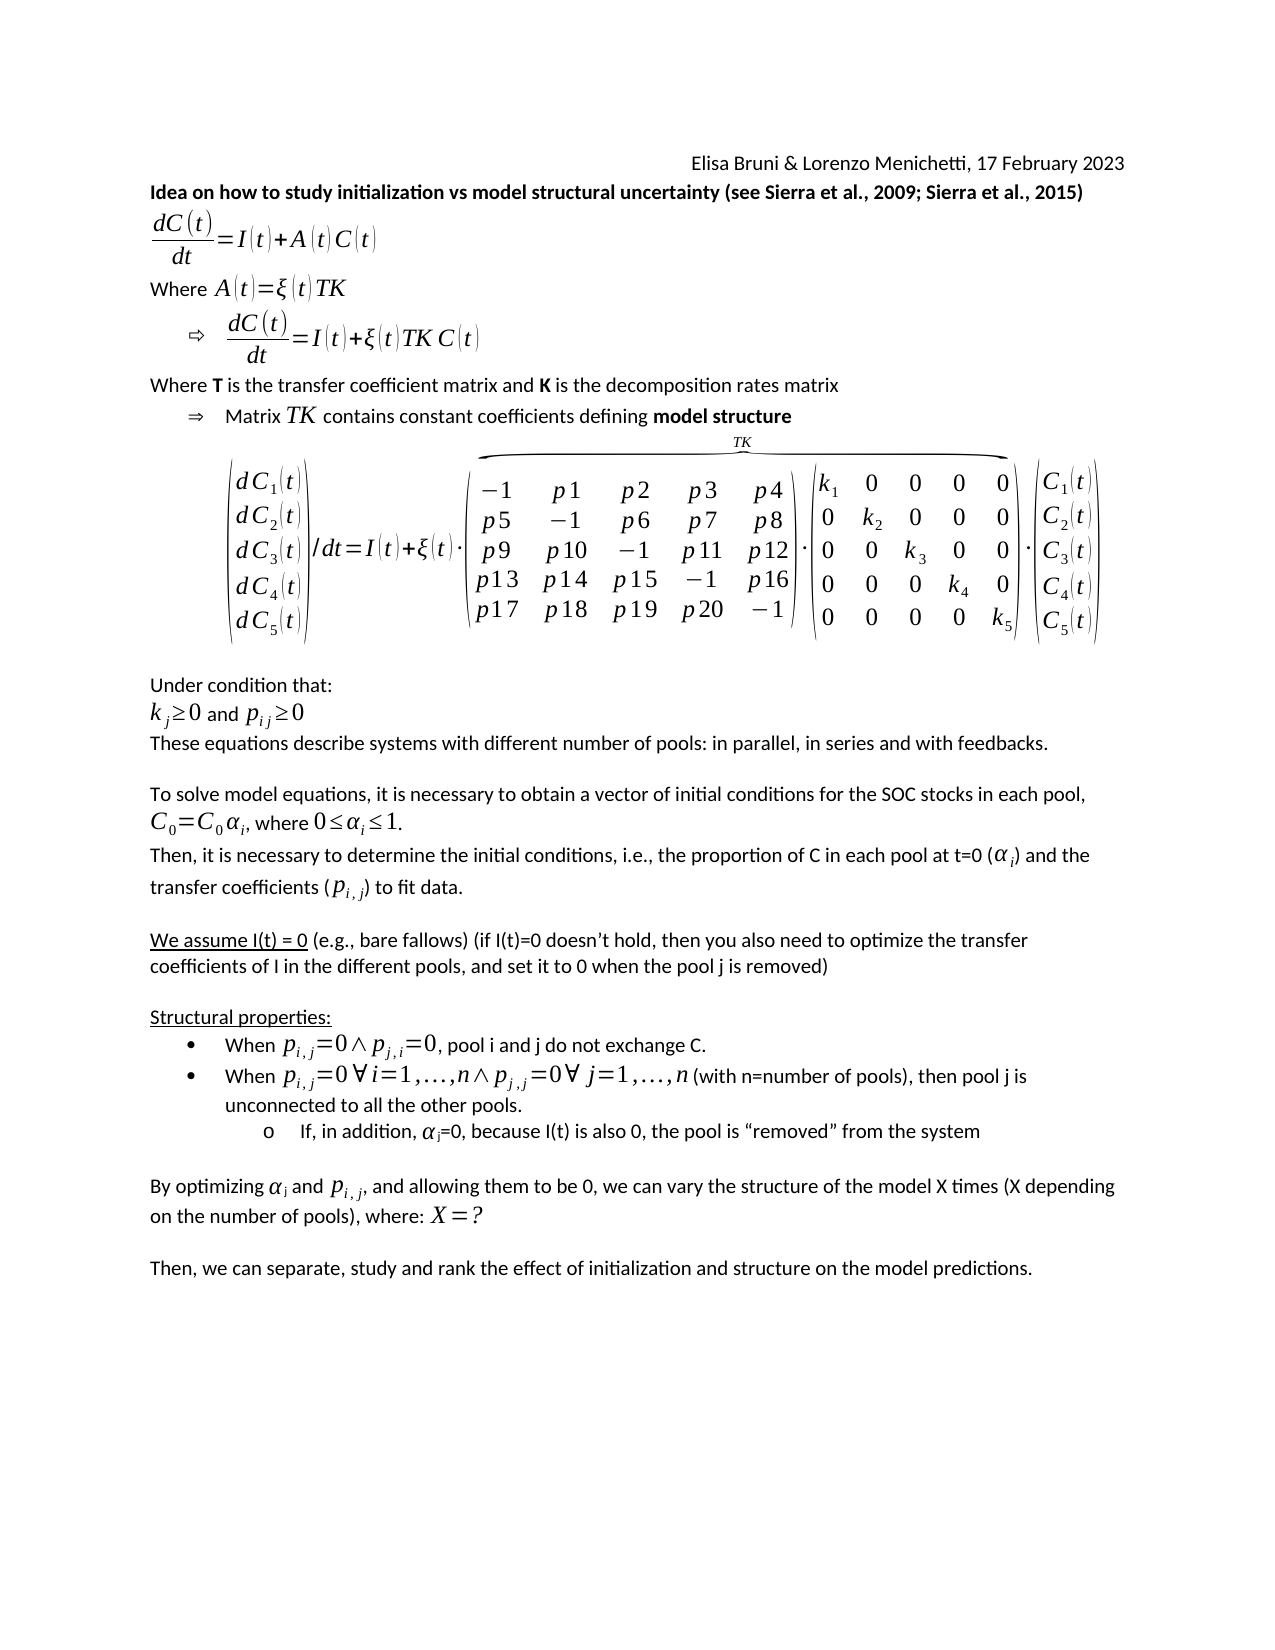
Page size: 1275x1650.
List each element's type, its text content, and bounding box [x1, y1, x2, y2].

text To solve model equations, it is necessary to obtain a vector of initial conditions for the SOC stocks in each pool, , where . [150, 781, 1125, 839]
text Structural properties: [150, 1004, 1125, 1029]
list When (with n=number of pools), then pool j is unconnected to all the other pools. [187, 1061, 1125, 1117]
list When , pool i and j do not exchange C. [187, 1029, 1125, 1061]
text We assume I(t) = 0 (e.g., bare fallows) (if I(t)=0 doesn’t hold, then you also need to optimize the transfer coefficients of I in the different pools, and set it to 0 when the pool j is removed) [150, 928, 1125, 978]
text These equations describe systems with different number of pools: in parallel, in series and with feedbacks. [150, 730, 1125, 756]
text Then, it is necessary to determine the initial conditions, i.e., the proportion of C in each pool at t=0 () and the transfer coefficients () to fit data. [150, 839, 1125, 902]
list Matrix contains constant coefficients defining model structure [187, 402, 1125, 429]
text Idea on how to study initialization vs model structural uncertainty (see Sierra et al., 2009; Sierra et al., 2015) [150, 179, 1125, 204]
list If, in addition, j=0, because I(t) is also 0, the pool is “removed” from the system [262, 1117, 1125, 1145]
text Under condition that: [150, 672, 1125, 697]
text Elisa Bruni & Lorenzo Menichetti, 17 February 2023 [150, 150, 1125, 175]
text and [150, 697, 1125, 730]
text Then, we can separate, study and rank the effect of initialization and structure on the model predictions. [150, 1255, 1125, 1280]
text By optimizing j and , and allowing them to be 0, we can vary the structure of the model X times (X depending on the number of pools), where: [150, 1171, 1125, 1229]
text Where [150, 273, 1125, 304]
text Where T is the transfer coefficient matrix and K is the decomposition rates matrix [150, 373, 1125, 398]
